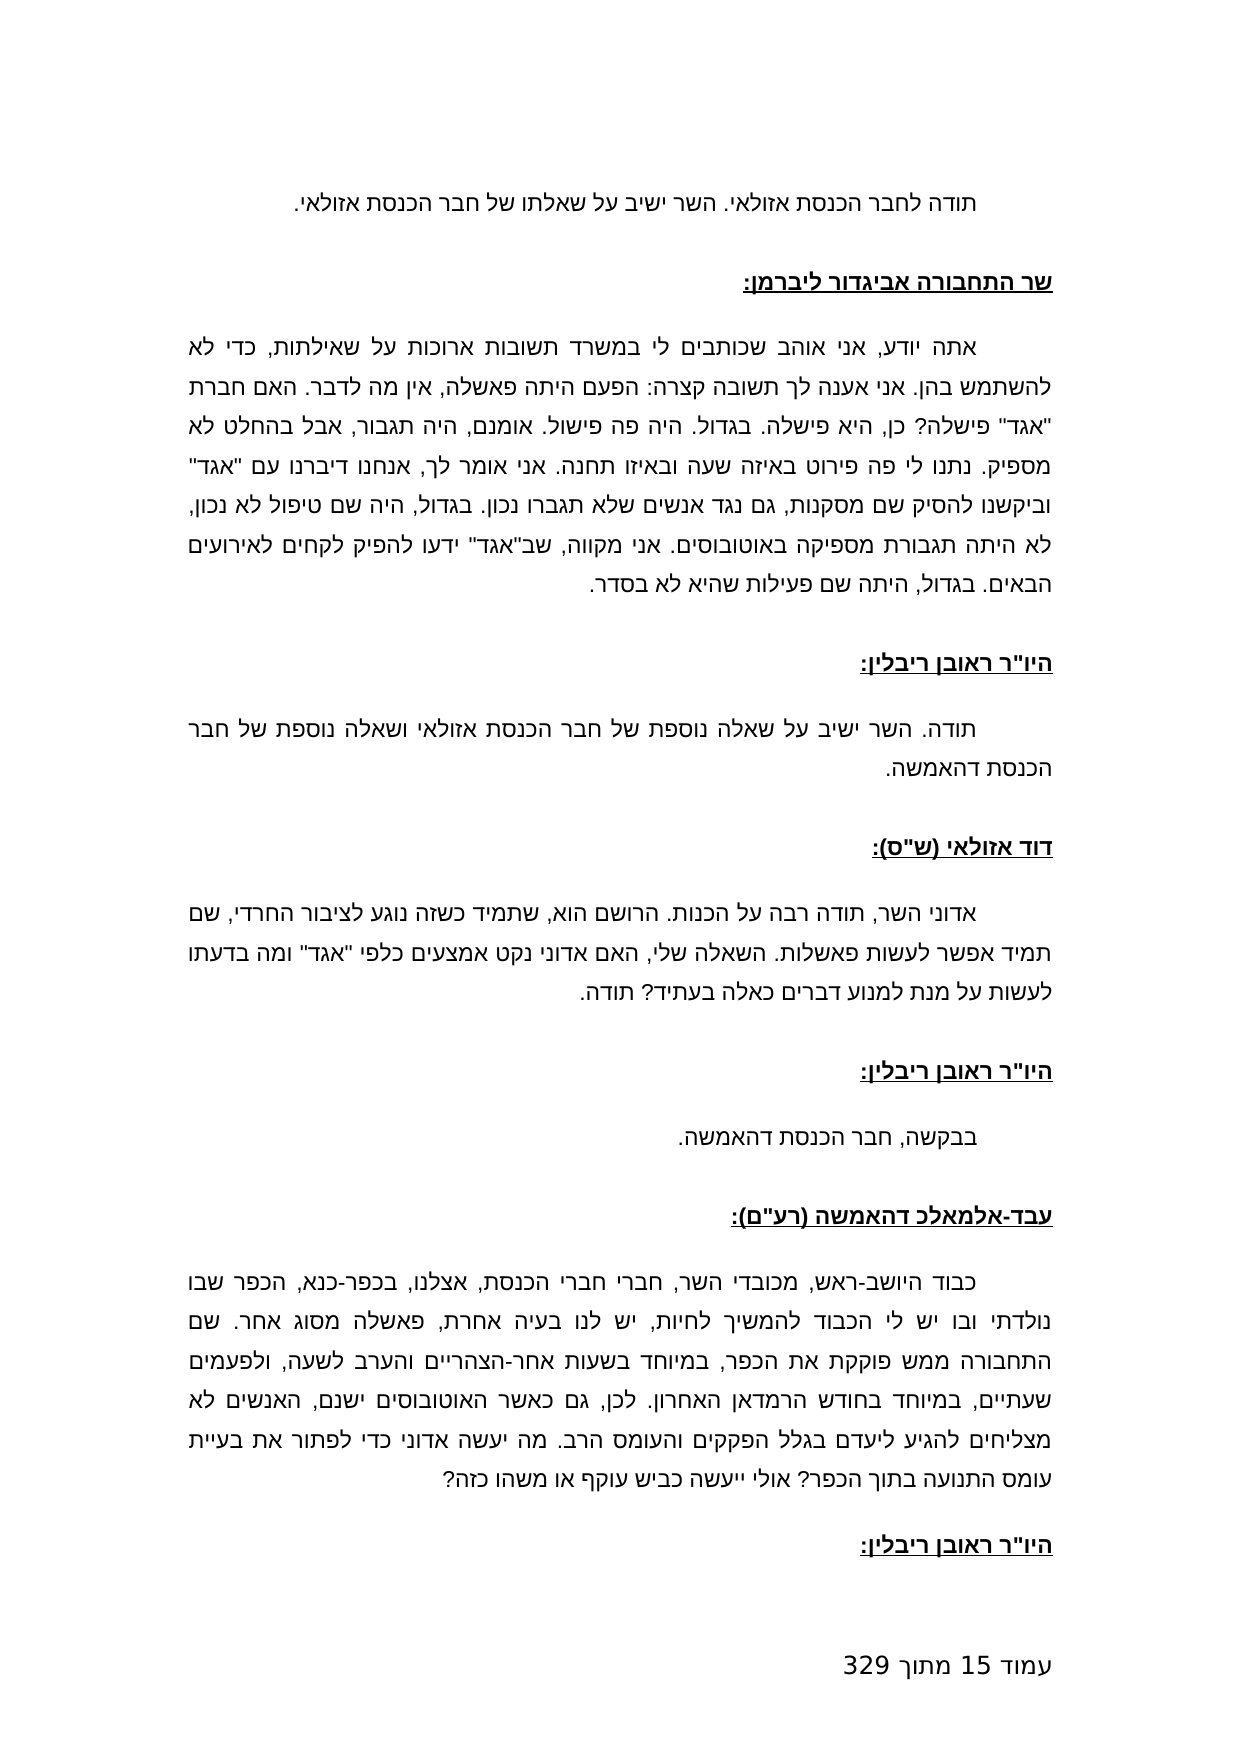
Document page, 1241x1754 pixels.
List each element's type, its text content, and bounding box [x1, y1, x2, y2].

text היו"ר ראובן ריבלין: [187, 650, 1053, 676]
text אתה יודע, אני אוהב שכותבים לי במשרד תשובות ארוכות על שאילתות, כדי לא להשתמש בהן. אני אענה לך תשובה קצרה: הפעם היתה פאשלה, אין מה לדבר. האם חברת "אגד" פישלה? כן, היא פישלה. בגדול. היה פה פישול. אומנם, היה תגבור, אבל בהחלט לא מספיק. נתנו לי פה פירוט באיזה שעה ובאיזו תחנה. אני אומר לך, אנחנו דיברנו עם "אגד" וביקשנו להסיק שם מסקנות, גם נגד אנשים שלא תגברו נכון. בגדול, היה שם טיפול לא נכון, לא היתה תגבורת מספיקה באוטובוסים. אני מקווה, שב"אגד" ידעו להפיק לקחים לאירועים הבאים. בגדול, היתה שם פעילות שהיא לא בסדר. [187, 334, 1053, 597]
text שר התחבורה אביגדור ליברמן: [187, 268, 1053, 295]
text היו"ר ראובן ריבלין: [187, 1058, 1053, 1084]
text תודה לחבר הכנסת אזולאי. השר ישיב על שאלתו של חבר הכנסת אזולאי. [187, 189, 1053, 216]
text היו"ר ראובן ריבלין: [187, 1532, 1053, 1558]
text בבקשה, חבר הכנסת דהאמשה. [187, 1124, 1053, 1150]
text דוד אזולאי (ש"ס): [187, 834, 1053, 861]
text אדוני השר, תודה רבה על הכנות. הרושם הוא, שתמיד כשזה נוגע לציבור החרדי, שם תמיד אפשר לעשות פאשלות. השאלה שלי, האם אדוני נקט אמצעים כלפי "אגד" ומה בדעתו לעשות על מנת למנוע דברים כאלה בעתיד? תודה. [187, 900, 1053, 1006]
text תודה. השר ישיב על שאלה נוספת של חבר הכנסת אזולאי ושאלה נוספת של חבר הכנסת דהאמשה. [187, 716, 1053, 782]
text כבוד היושב-ראש, מכובדי השר, חברי חברי הכנסת, אצלנו, בכפר-כנא, הכפר שבו נולדתי ובו יש לי הכבוד להמשיך לחיות, יש לנו בעיה אחרת, פאשלה מסוג אחר. שם התחבורה ממש פוקקת את הכפר, במיוחד בשעות אחר-הצהריים והערב לשעה, ולפעמים שעתיים, במיוחד בחודש הרמדאן האחרון. לכן, גם כאשר האוטובוסים ישנם, האנשים לא מצליחים להגיע ליעדם בגלל הפקקים והעומס הרב. מה יעשה אדוני כדי לפתור את בעיית עומס התנועה בתוך הכפר? אולי ייעשה כביש עוקף או משהו כזה? [187, 1269, 1053, 1492]
text עבד-אלמאלכ דהאמשה (רע"ם): [187, 1203, 1053, 1229]
